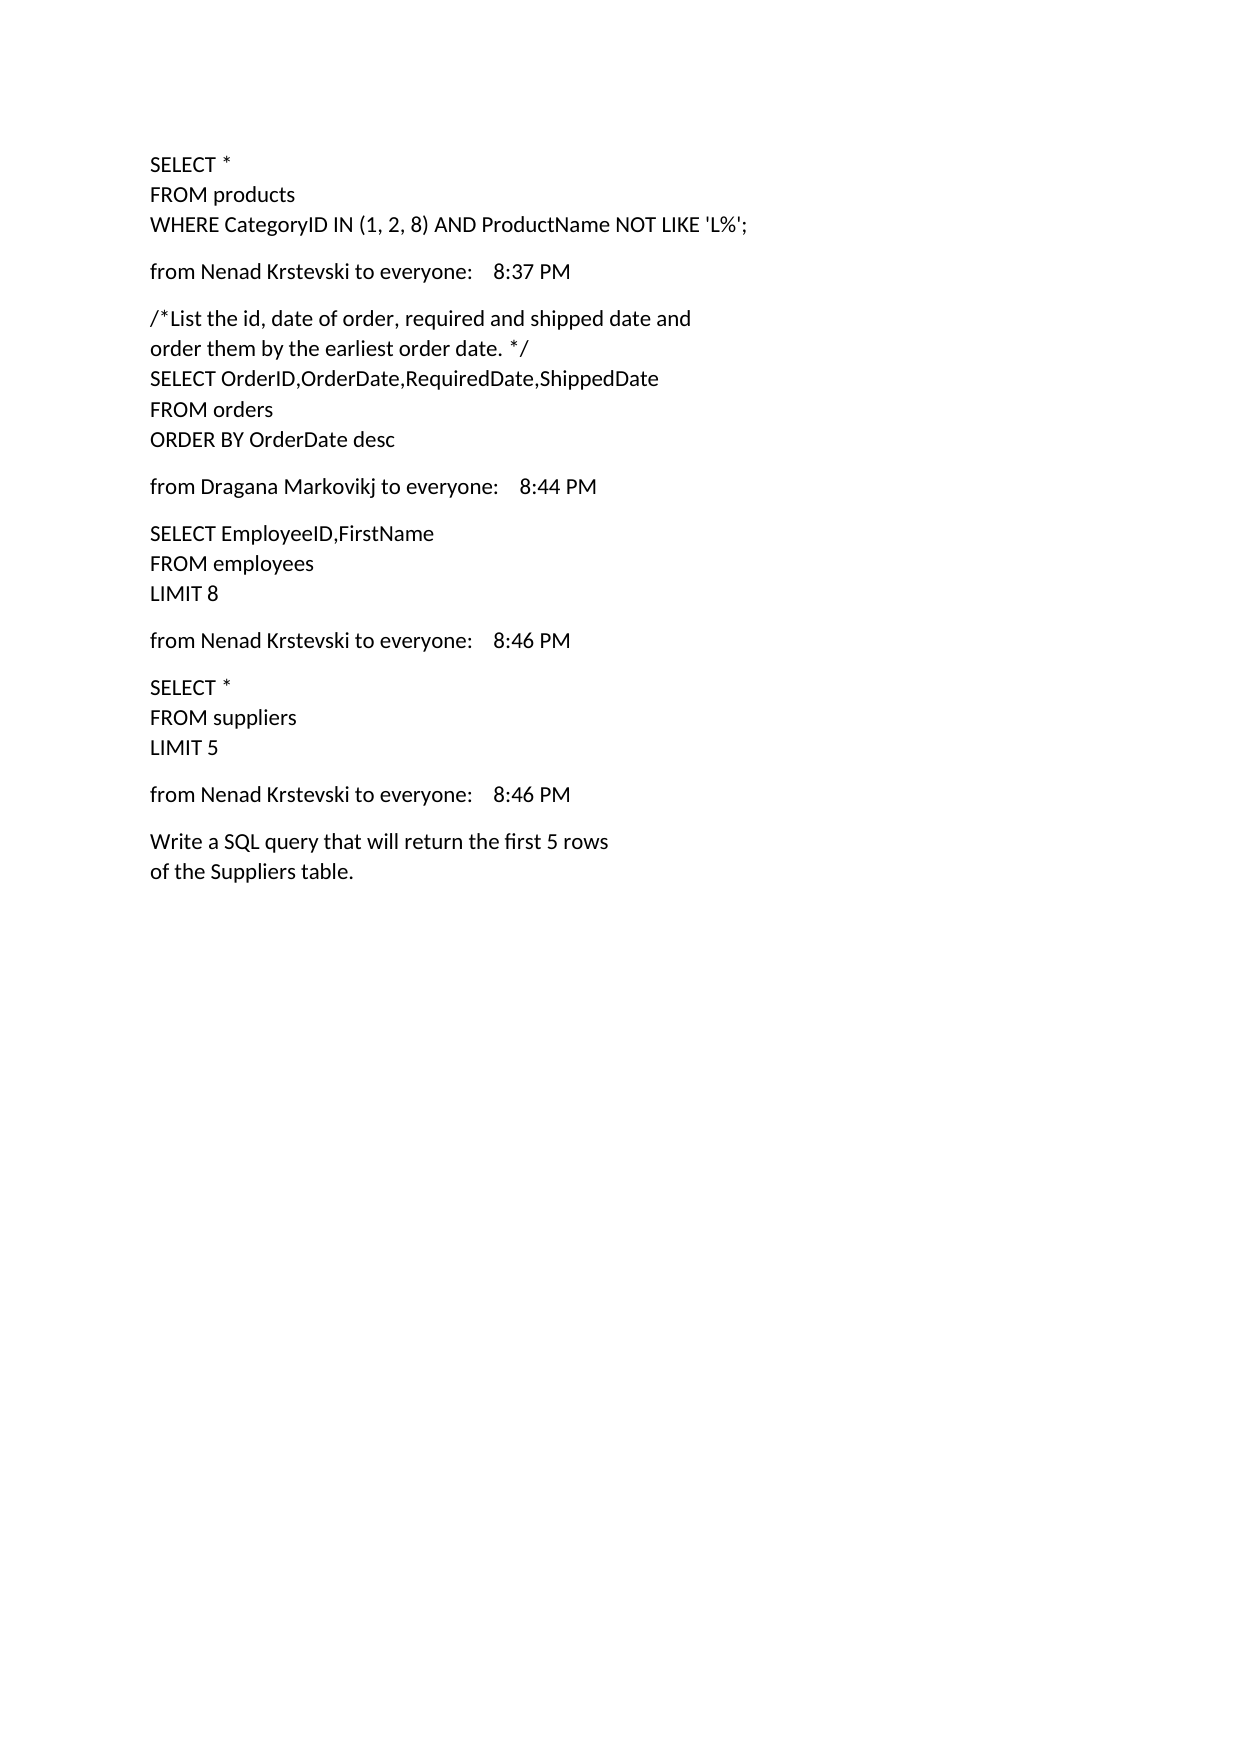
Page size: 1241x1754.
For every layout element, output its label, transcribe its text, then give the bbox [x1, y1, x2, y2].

text SELECT * FROM suppliers LIMIT 5 [150, 673, 1090, 761]
text SELECT EmployeeID,FirstName FROM employees LIMIT 8 [150, 519, 1090, 607]
text from Nenad Krstevski to everyone: 8:37 PM [150, 257, 1090, 285]
text from Nenad Krstevski to everyone: 8:46 PM [150, 626, 1090, 654]
text Write a SQL query that will return the first 5 rows of the Suppliers table. [150, 827, 1090, 916]
text from Nenad Krstevski to everyone: 8:46 PM [150, 780, 1090, 808]
text /*List the id, date of order, required and shipped date and order them by the earliest order date. */ SELECT OrderID,OrderDate,RequiredDate,ShippedDate FROM orders ORDER BY OrderDate desc [150, 304, 1090, 453]
text SELECT * FROM products WHERE CategoryID IN (1, 2, 8) AND ProductName NOT LIKE 'L%'; [150, 150, 1090, 238]
text from Dragana Markovikj to everyone: 8:44 PM [150, 472, 1090, 500]
